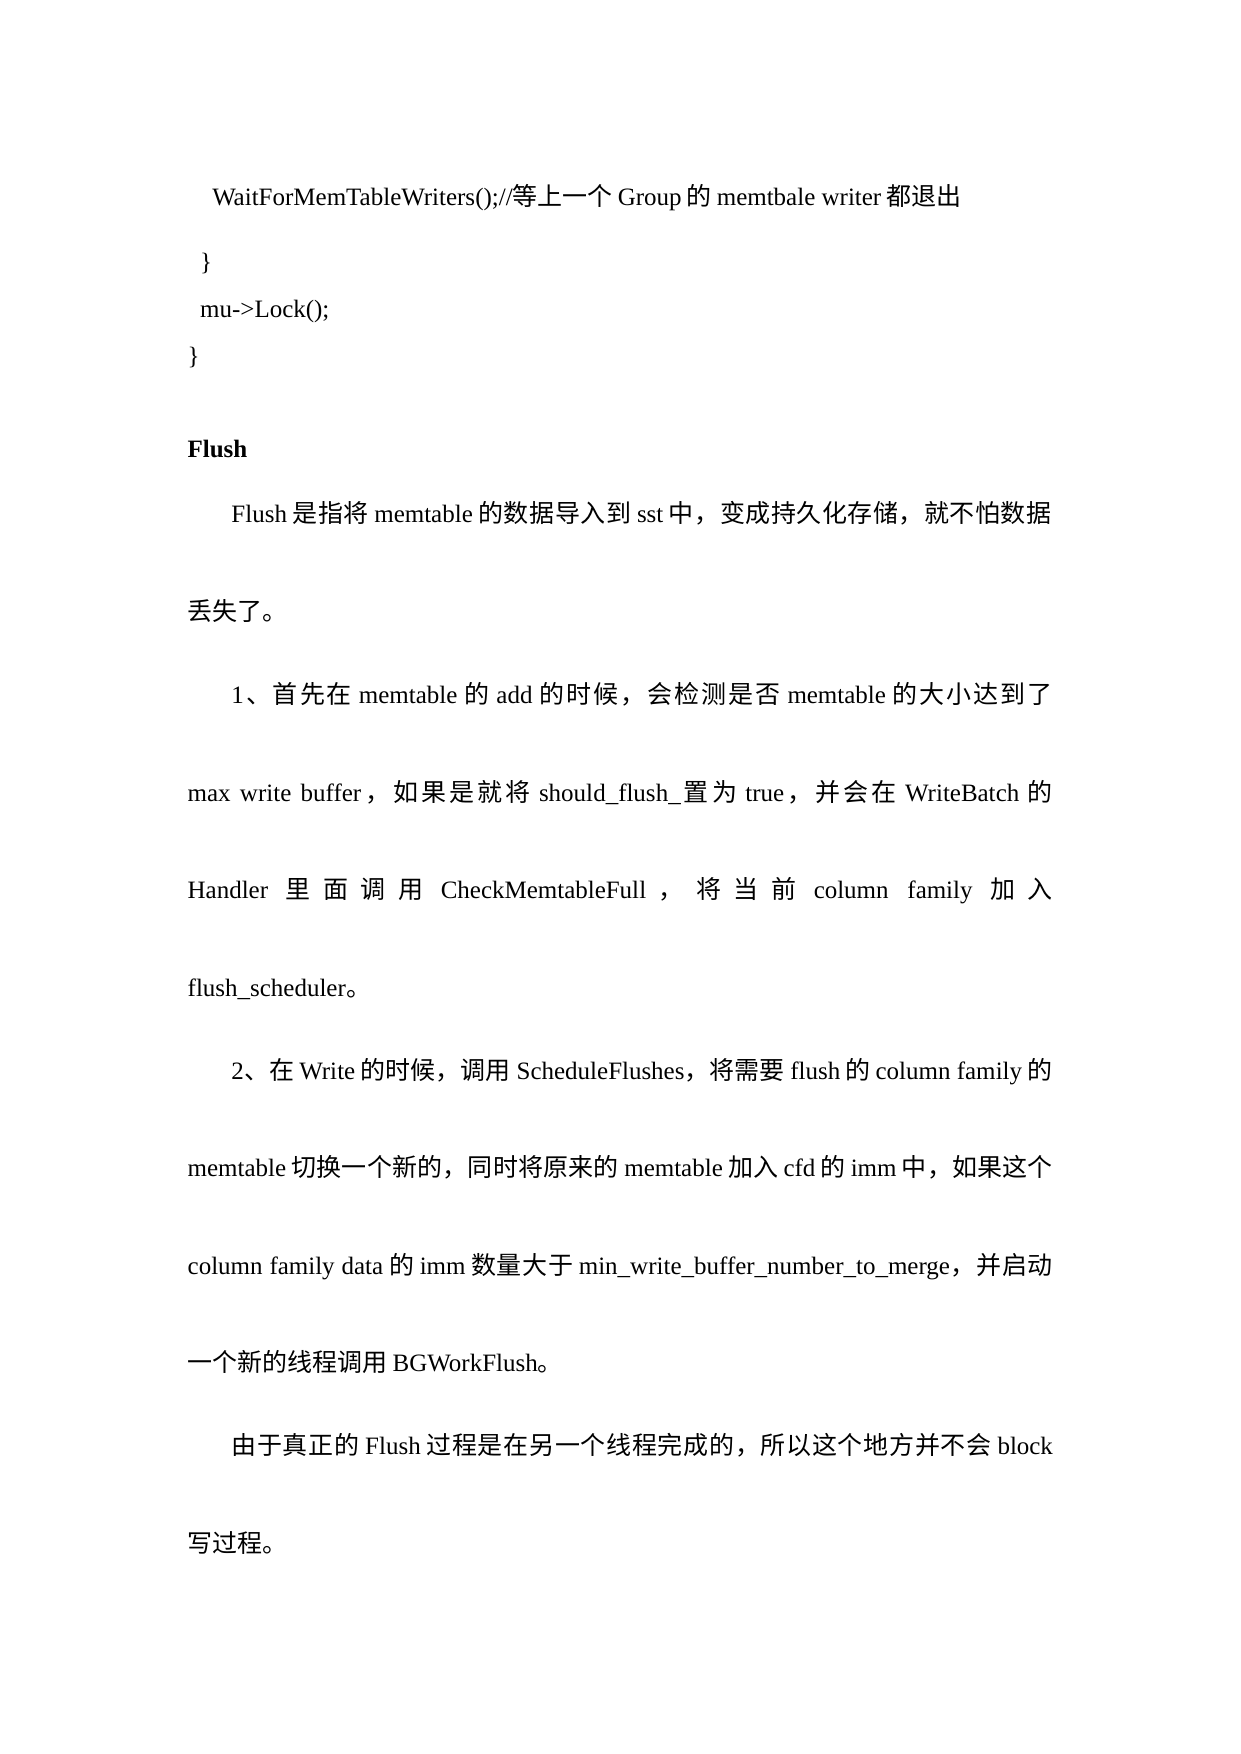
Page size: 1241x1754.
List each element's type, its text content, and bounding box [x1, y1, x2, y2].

text mu->Lock(); [187, 292, 1053, 324]
text Flush是指将memtable的数据导入到sst中，变成持久化存储，就不怕数据丢失了。 [187, 479, 1053, 642]
subtitle Flush [187, 433, 1053, 465]
text 由于真正的Flush过程是在另一个线程完成的，所以这个地方并不会block写过程。 [187, 1411, 1053, 1574]
text } [187, 339, 1053, 371]
text WaitForMemTableWriters();//等上一个Group的memtbale writer都退出 [187, 162, 1053, 227]
text 1、首先在memtable的add的时候，会检测是否memtable的大小达到了max write buffer，如果是就将should_flush_置为true，并会在WriteBatch的Handler里面调用CheckMemtableFull，将当前column family加入flush_scheduler。 [187, 660, 1053, 1018]
text } [187, 245, 1053, 278]
text 2、在Write的时候，调用ScheduleFlushes，将需要flush的column family的memtable切换一个新的，同时将原来的memtable加入cfd的imm中，如果这个column family data的imm数量大于min_write_buffer_number_to_merge，并启动一个新的线程调用BGWorkFlush。 [187, 1036, 1053, 1393]
